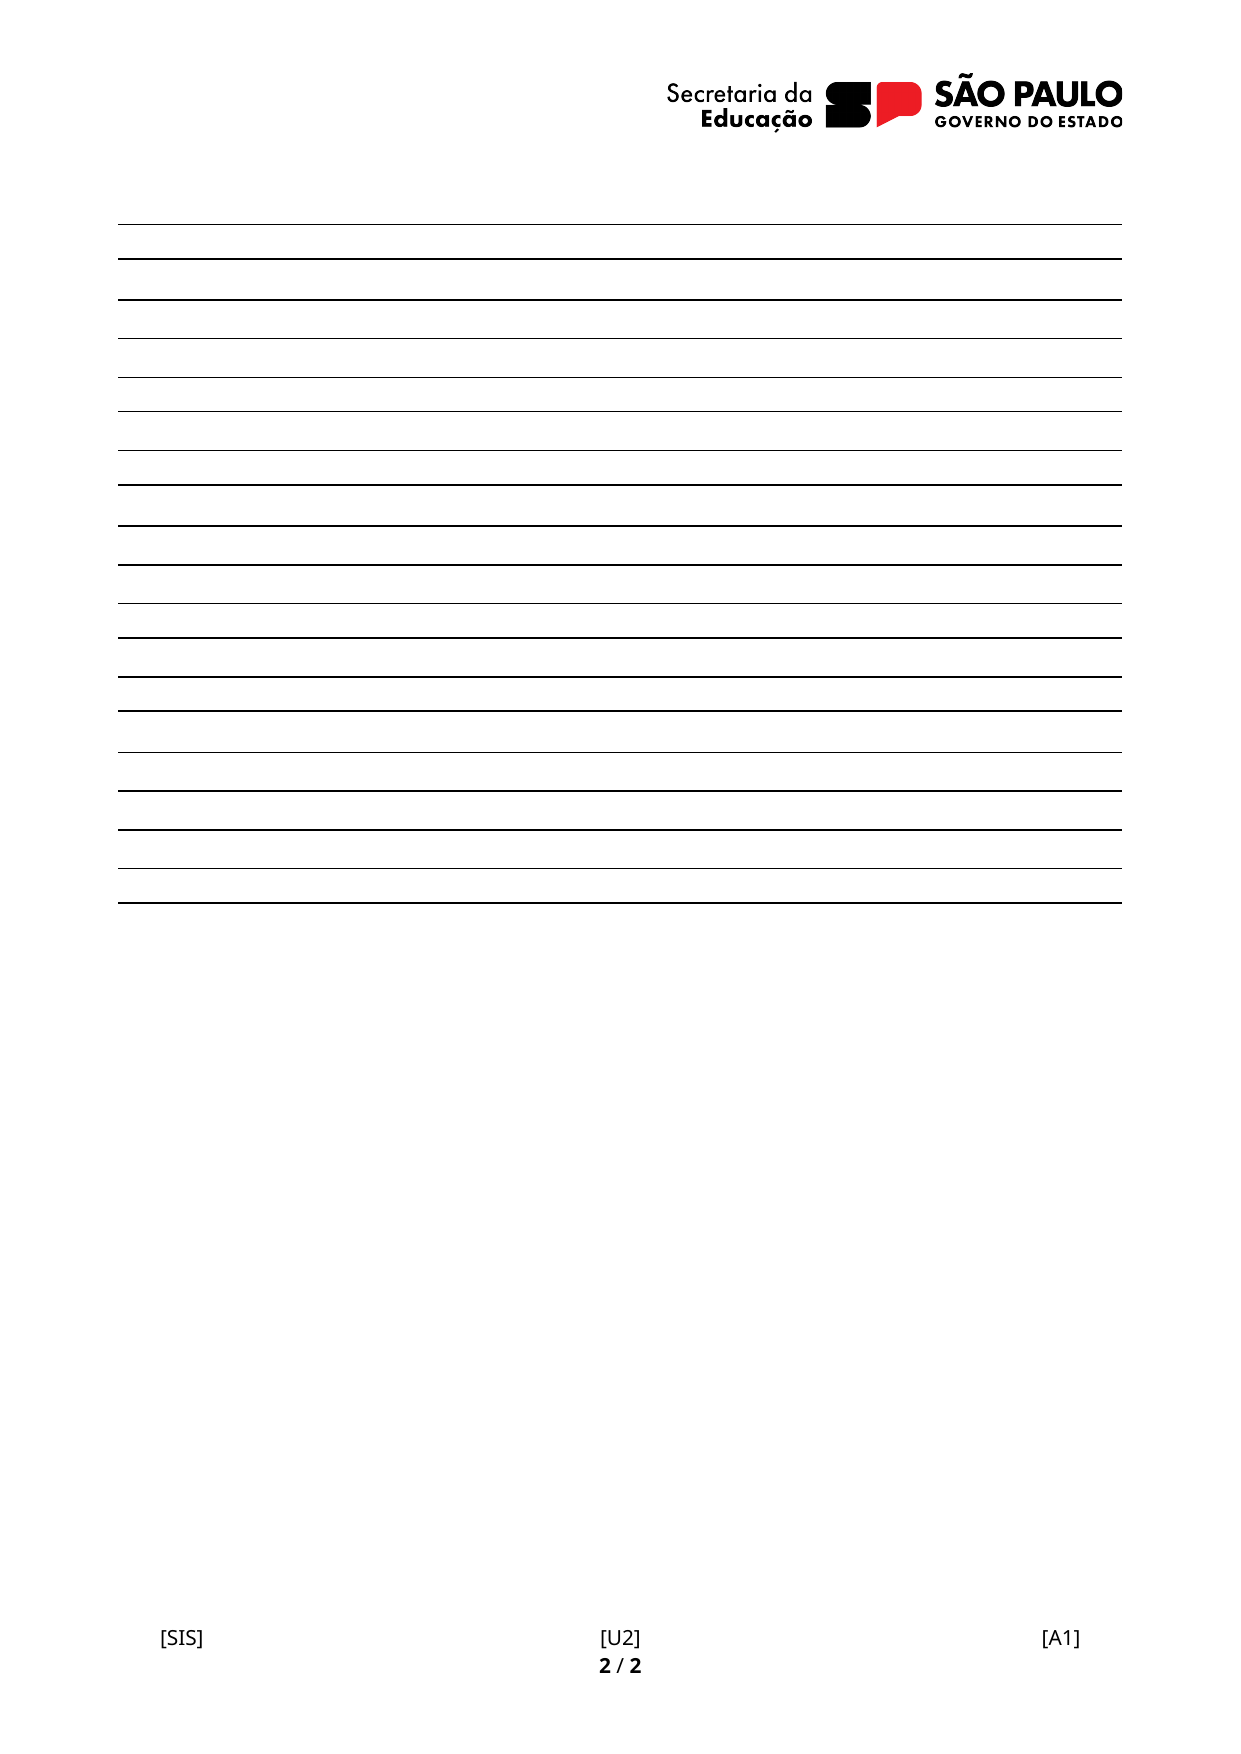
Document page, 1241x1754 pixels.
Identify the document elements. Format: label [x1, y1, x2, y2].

picture [667, 73, 1123, 133]
